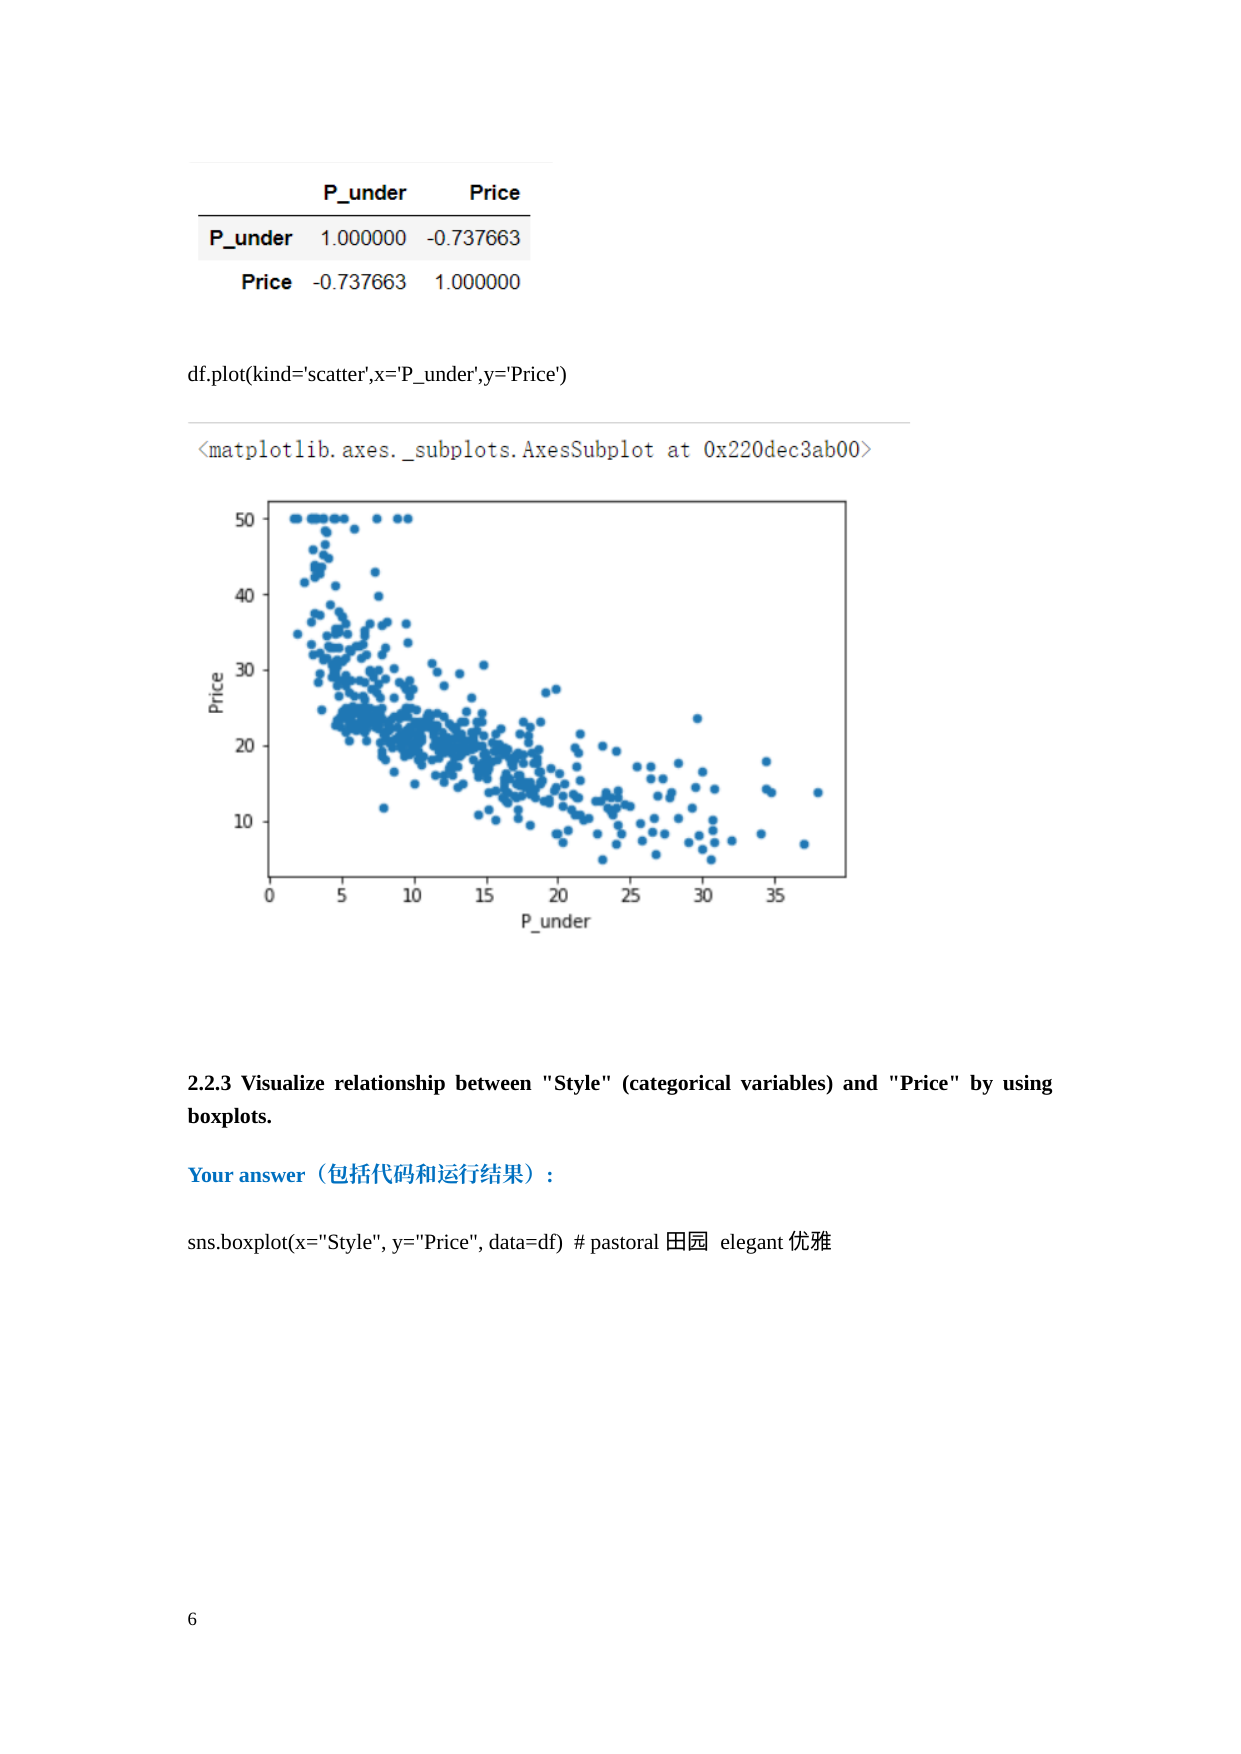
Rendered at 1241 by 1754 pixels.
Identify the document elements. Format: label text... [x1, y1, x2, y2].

subtitle 2.2.3 Visualize relationship between "Style" (categorical variables) and "Price" by using boxplots. [187, 1067, 1053, 1132]
picture [187, 162, 553, 317]
text df.plot(kind='scatter',x='P_under',y='Price') [187, 357, 1053, 389]
picture [187, 422, 911, 946]
text Your answer（包括代码和运行结果）: [187, 1159, 1053, 1191]
text sns.boxplot(x="Style", y="Price", data=df) # pastoral 田园 elegant 优雅 [187, 1224, 1053, 1256]
